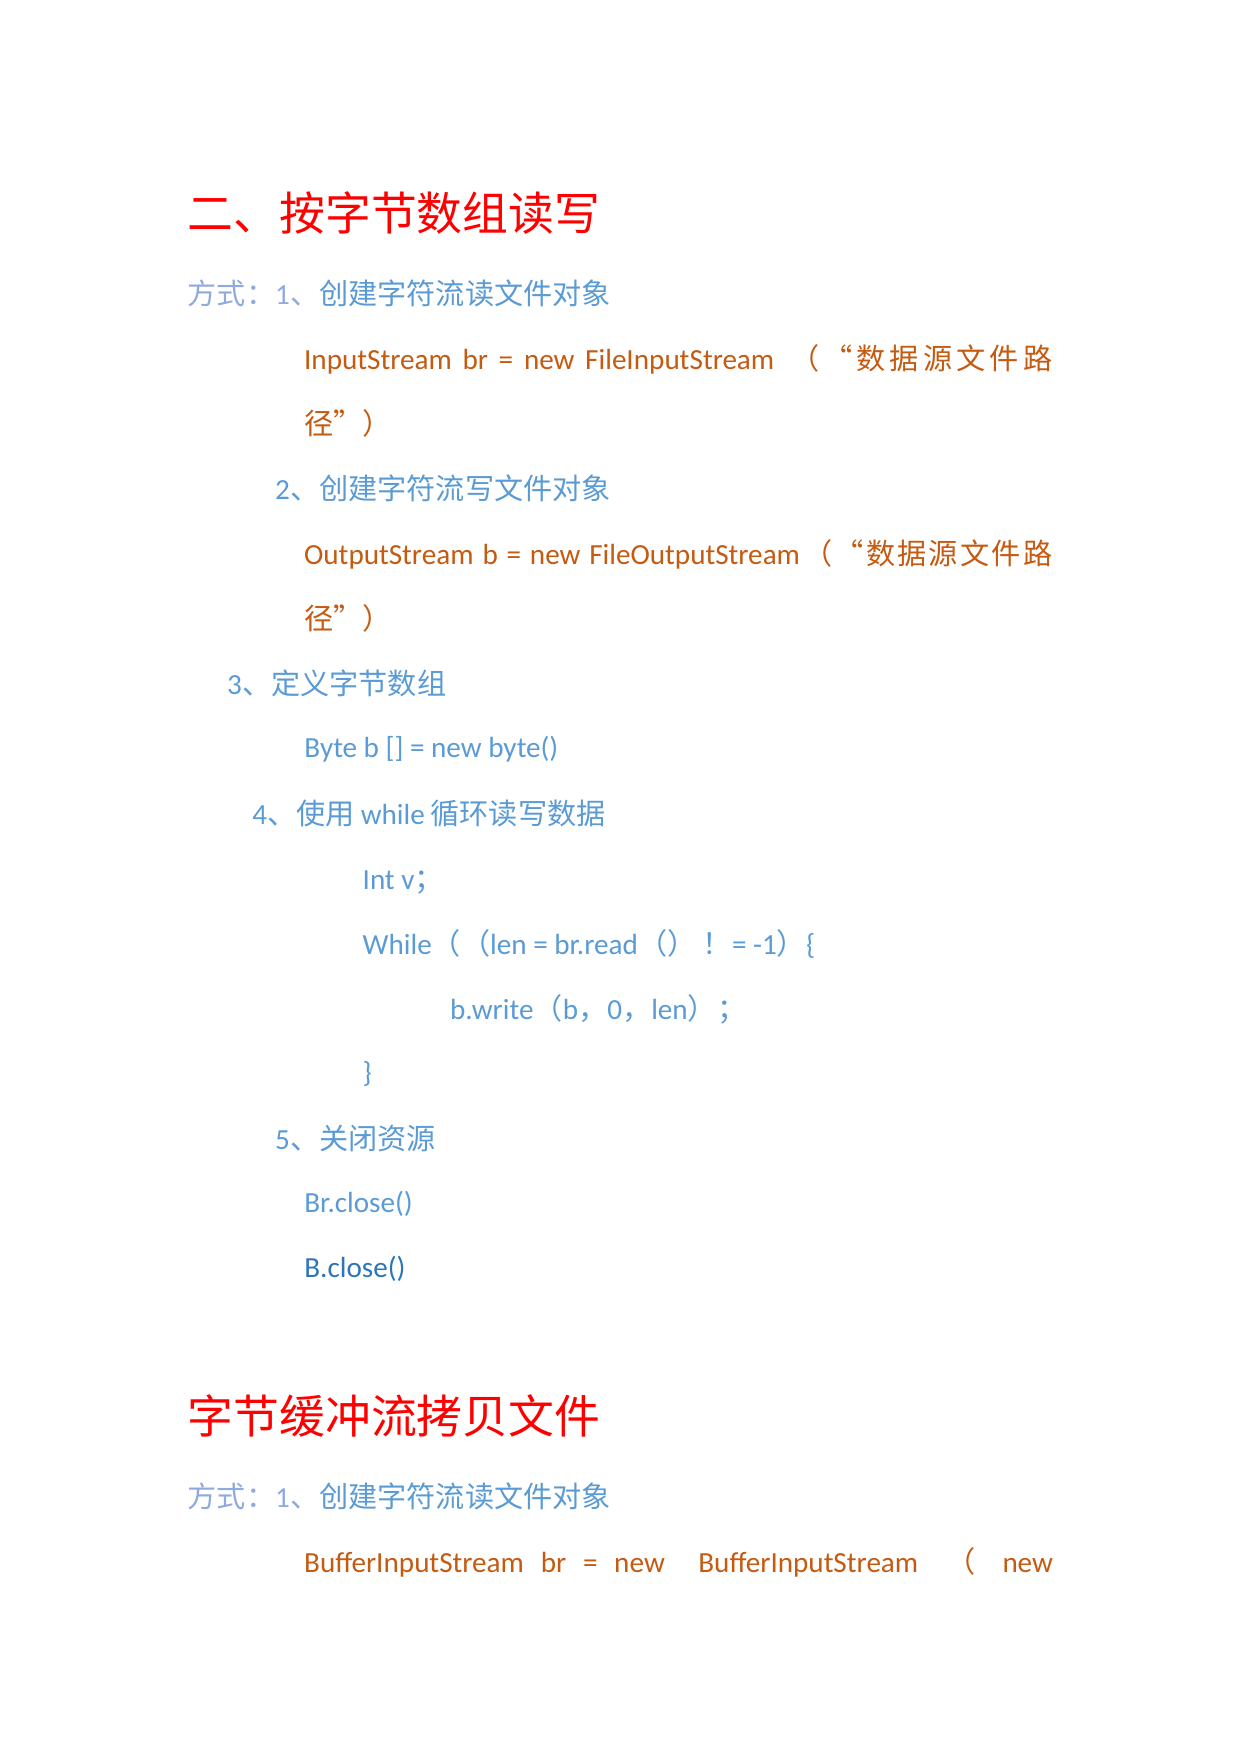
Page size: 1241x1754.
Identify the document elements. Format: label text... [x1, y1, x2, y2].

text 方式：1、创建字符流读文件对象 [187, 259, 1053, 324]
list 按字节数组读写 [187, 162, 1053, 259]
text OutputStream b = new FileOutputStream（“数据源文件路径”） [304, 519, 1053, 649]
text InputStream br = new FileInputStream （“数据源文件路径”） [304, 324, 1053, 454]
text 方式：1、创建字符流读文件对象 [187, 1462, 1053, 1527]
list Byte b [] = new byte() [187, 714, 1053, 779]
text 字节缓冲流拷贝文件 [187, 1364, 1053, 1462]
list Int v； [187, 844, 1053, 909]
list } [187, 1039, 1053, 1104]
list b.write（b，0，len）； [187, 974, 1053, 1039]
list 2、创建字符流写文件对象 [187, 454, 1053, 519]
text Br.close() [187, 1169, 1053, 1234]
list 5、关闭资源 [187, 1104, 1053, 1169]
text 3、定义字节数组 [187, 649, 1053, 714]
text 4、使用while循环读写数据 [187, 779, 1053, 844]
list While（（len = br.read（） ！= -1）{ [187, 909, 1053, 974]
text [304, 1527, 1053, 1592]
list B.close() [304, 1234, 1053, 1299]
